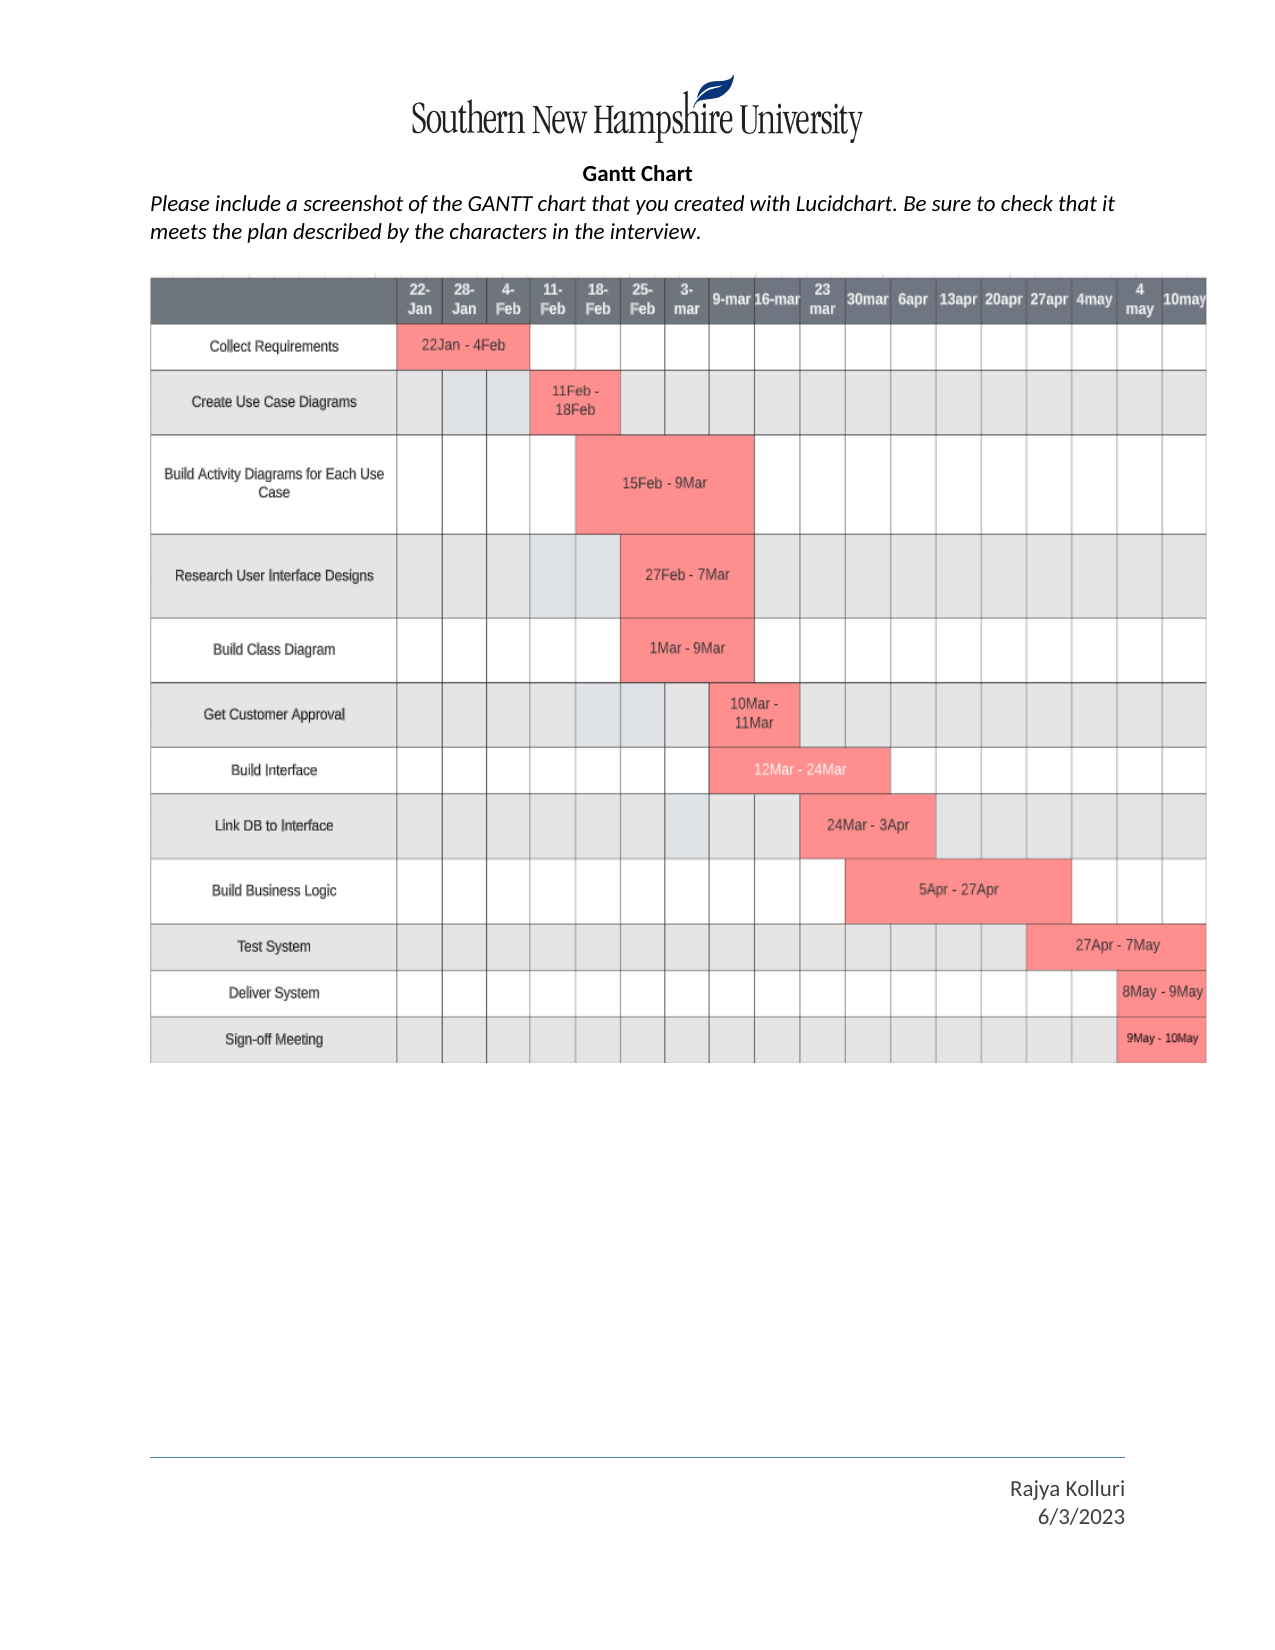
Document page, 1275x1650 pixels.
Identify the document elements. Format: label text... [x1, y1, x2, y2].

picture [150, 273, 1207, 1063]
subtitle Gantt Chart [150, 159, 1125, 187]
picture [412, 75, 863, 143]
text Please include a screenshot of the GANTT chart that you created with Lucidchart. Be sure to check that it meets the plan described by the characters in the interview. [150, 189, 1125, 245]
